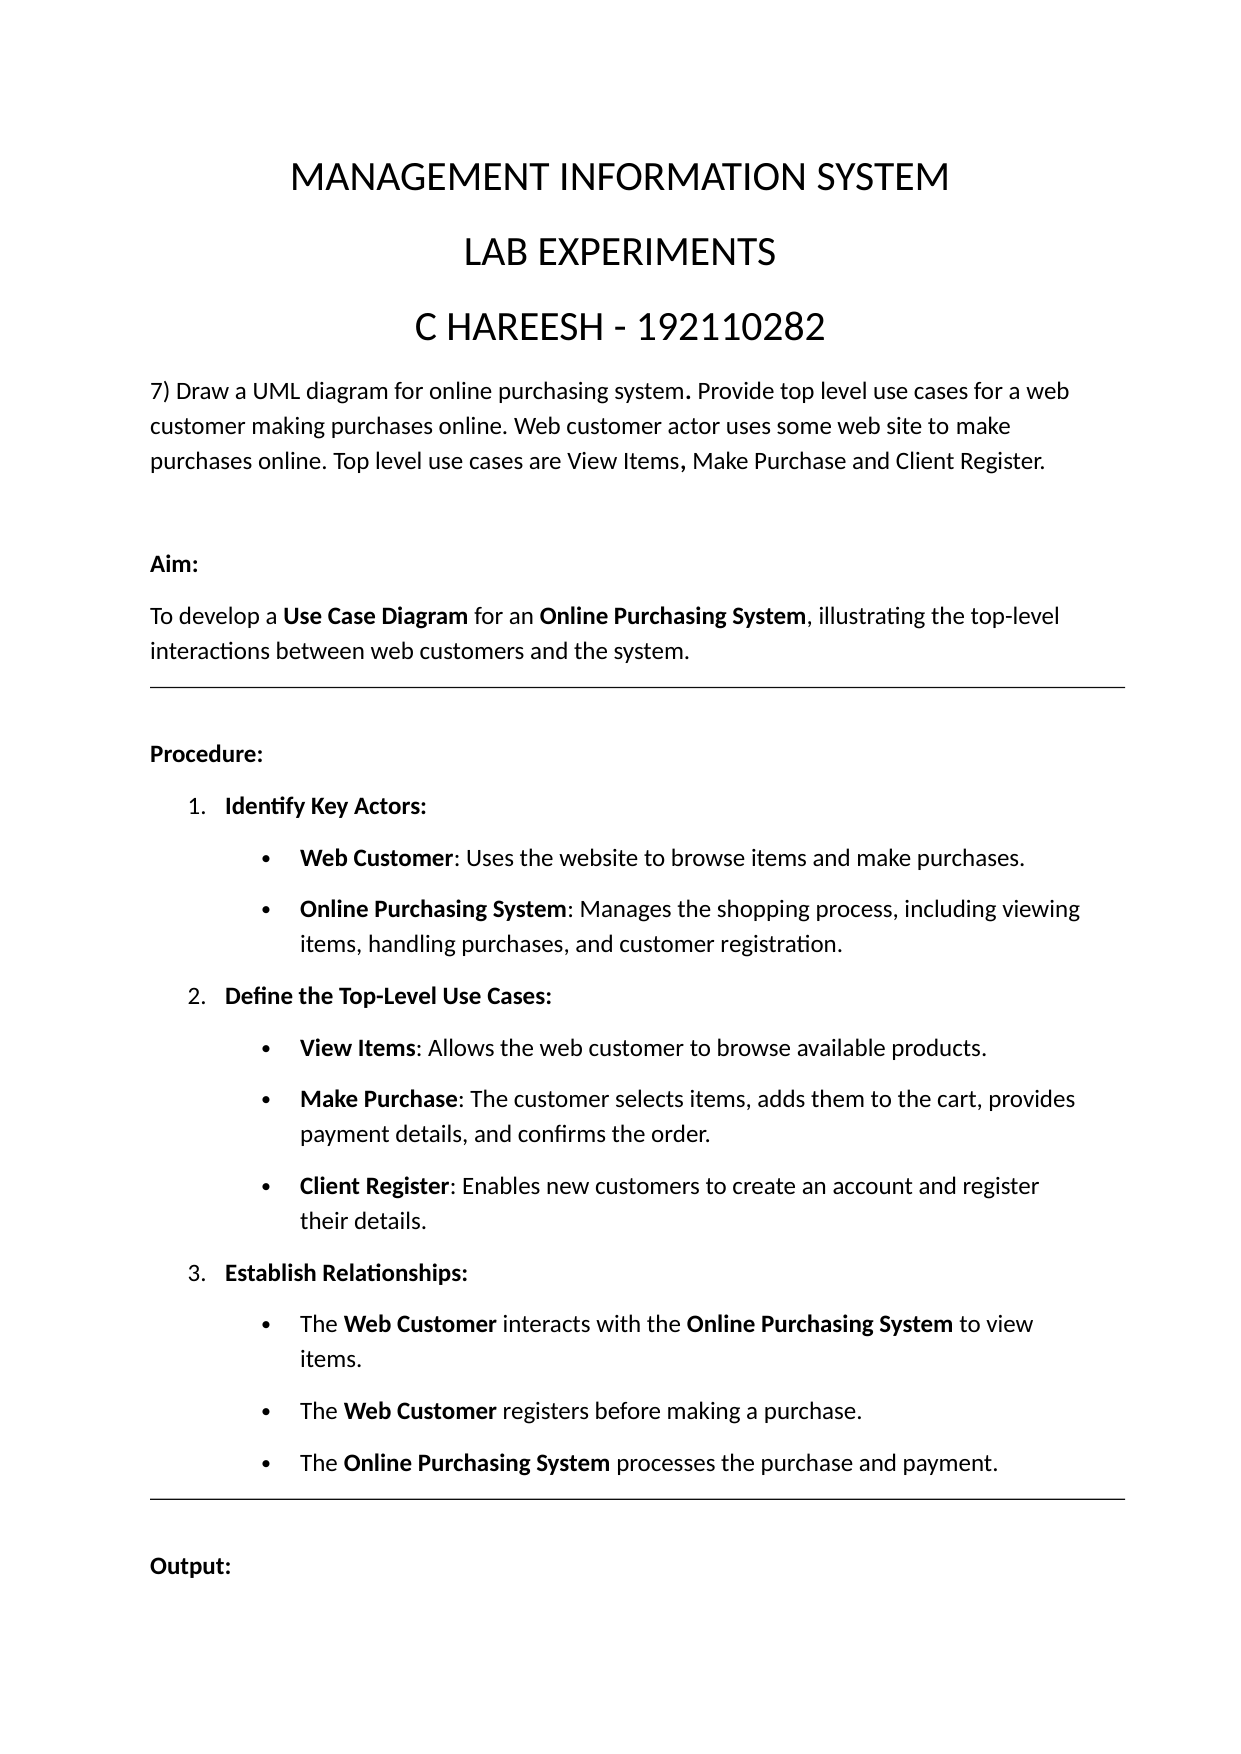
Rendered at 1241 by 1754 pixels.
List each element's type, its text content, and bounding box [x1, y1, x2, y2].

list Establish Relationships: [187, 1257, 1090, 1287]
text Output: [150, 1550, 1090, 1581]
text Procedure: [150, 739, 1090, 769]
list Identify Key Actors: [187, 790, 1090, 821]
list The Web Customer interacts with the Online Purchasing System to view items. [262, 1309, 1090, 1374]
list The Web Customer registers before making a purchase. [262, 1395, 1090, 1426]
text LAB EXPERIMENTS [150, 225, 1090, 276]
list View Items: Allows the web customer to browse available products. [262, 1032, 1090, 1062]
text MANAGEMENT INFORMATION SYSTEM [150, 150, 1090, 201]
list Define the Top-Level Use Cases: [187, 980, 1090, 1011]
list Make Purchase: The customer selects items, adds them to the cart, provides payment details, and confirms the order. [262, 1084, 1090, 1149]
text C HAREESH - 192110282 [150, 300, 1090, 351]
list The Online Purchasing System processes the purchase and payment. [262, 1447, 1090, 1477]
text Aim: [150, 549, 1090, 579]
list Online Purchasing System: Manages the shopping process, including viewing items, handling purchases, and customer registration. [262, 894, 1090, 959]
text To develop a Use Case Diagram for an Online Purchasing System, illustrating the top-level interactions between web customers and the system. [150, 600, 1090, 666]
text 7) Draw a UML diagram for online purchasing system. Provide top level use cases for a web customer making purchases online. Web customer actor uses some web site to make purchases online. Top level use cases are View Items, Make Purchase and Client Register. [150, 375, 1090, 476]
list Web Customer: Uses the website to browse items and make purchases. [262, 842, 1090, 872]
list Client Register: Enables new customers to create an account and register their details. [262, 1170, 1090, 1236]
